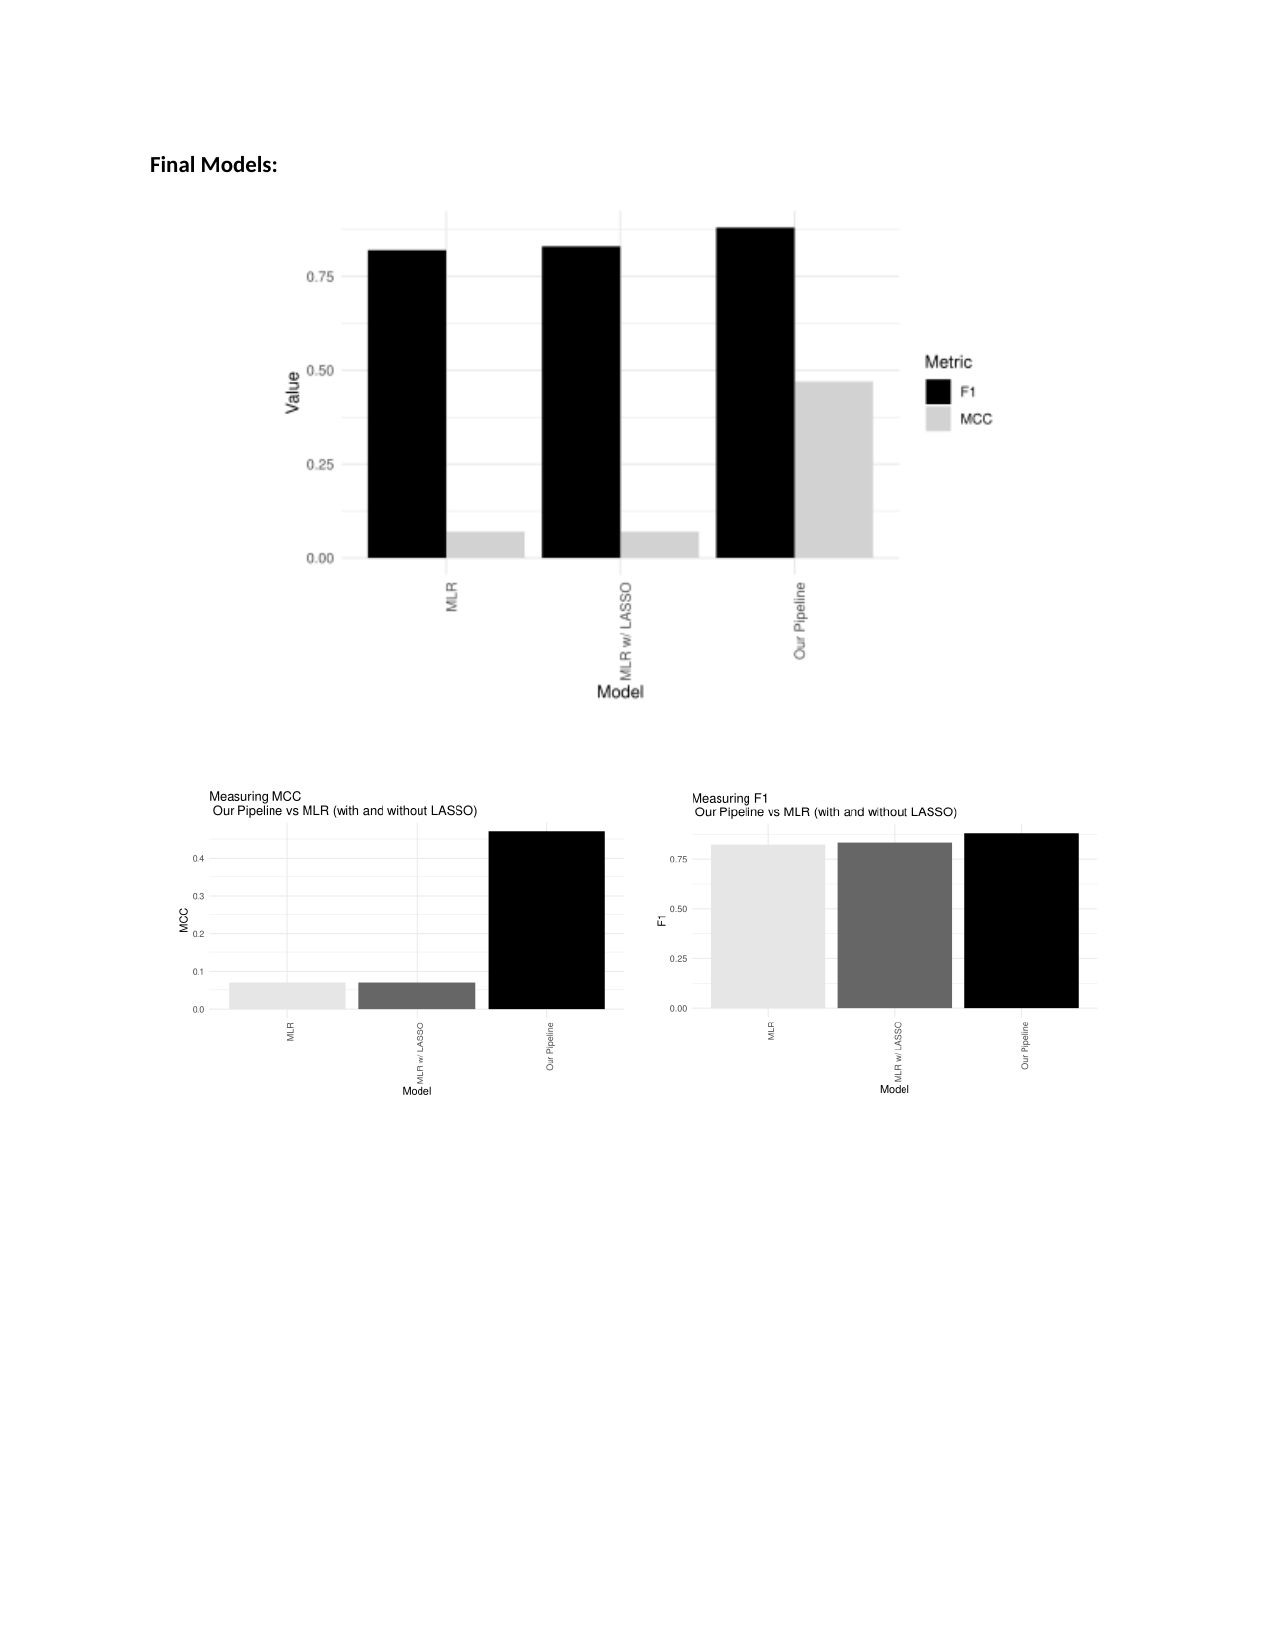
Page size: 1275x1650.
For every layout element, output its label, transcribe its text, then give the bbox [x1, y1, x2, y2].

picture [160, 782, 1115, 1103]
text Final Models: [150, 150, 1125, 178]
picture [229, 196, 1046, 718]
